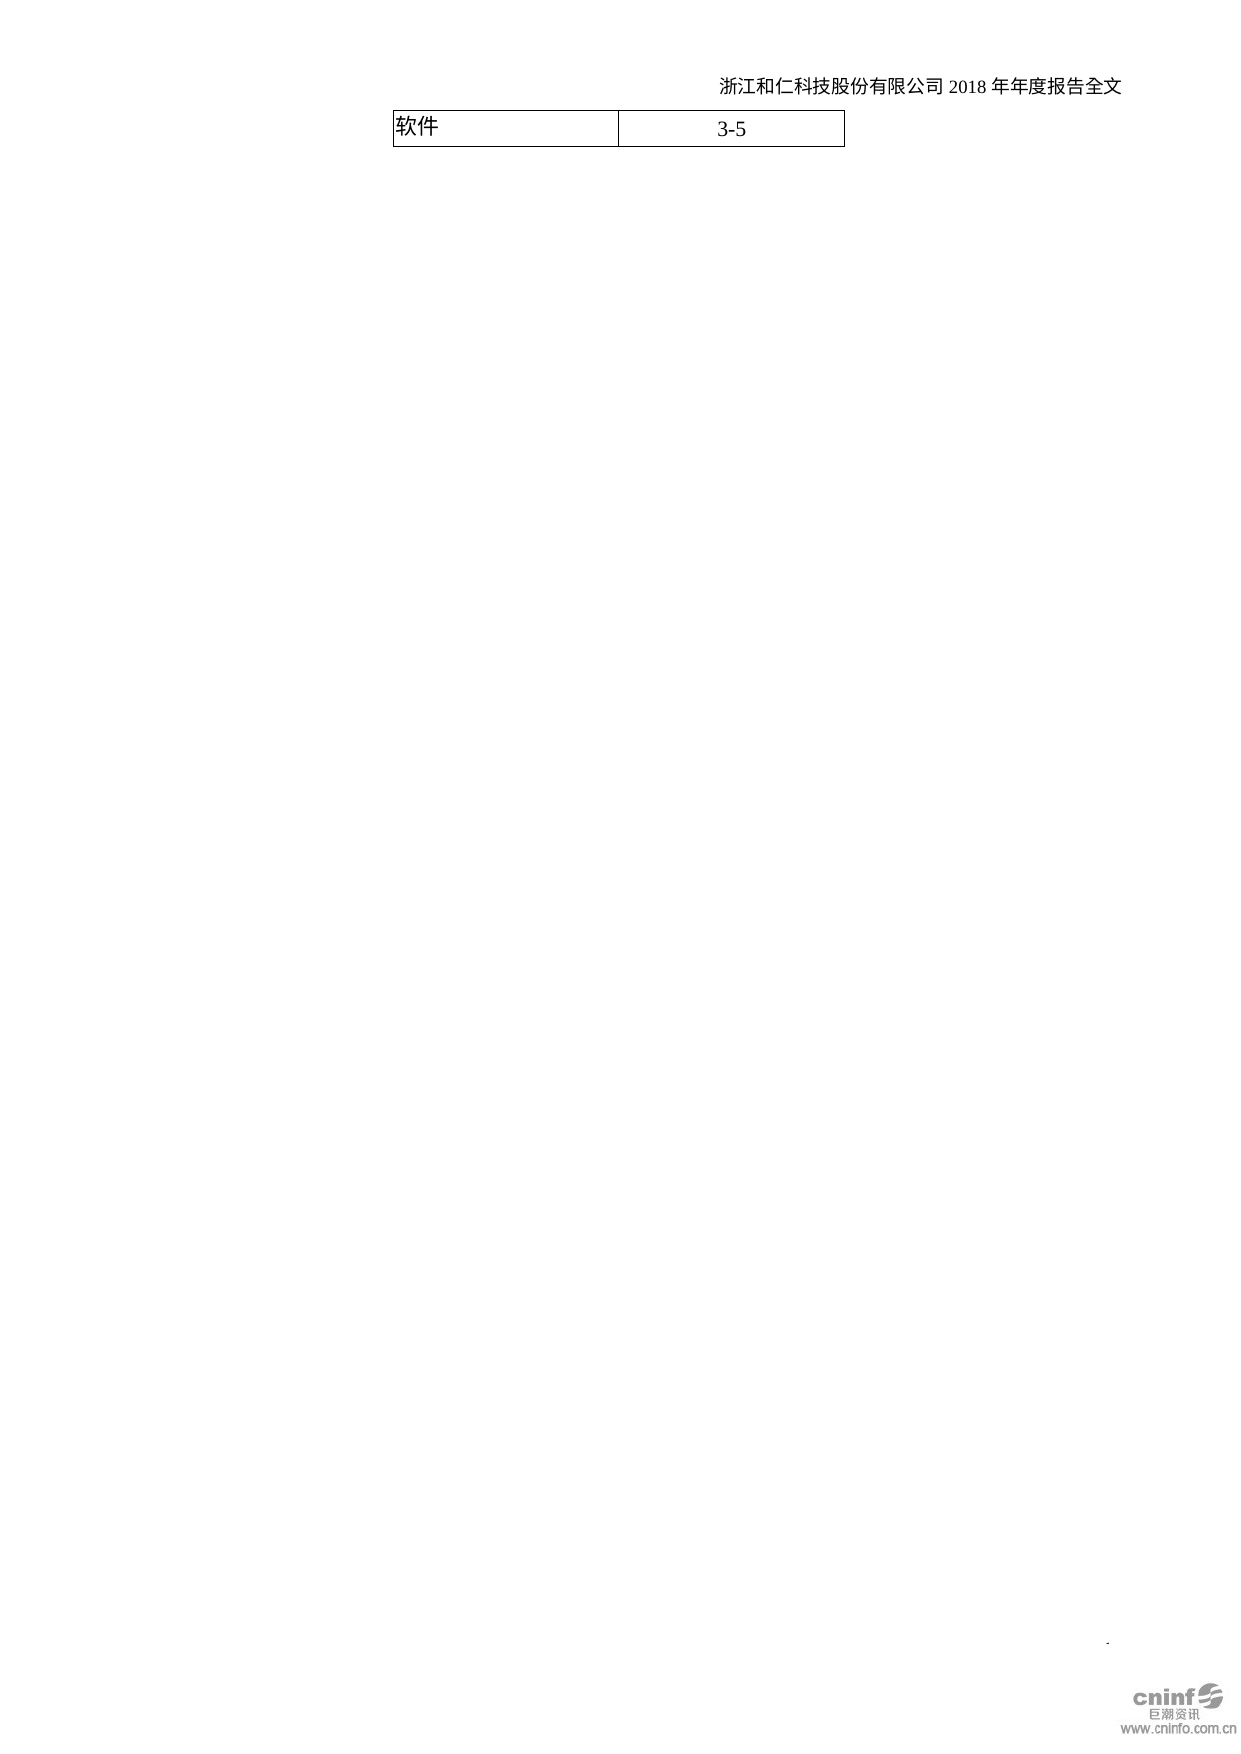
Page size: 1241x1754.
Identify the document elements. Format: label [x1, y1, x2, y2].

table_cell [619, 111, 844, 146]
picture [1115, 1680, 1240, 1737]
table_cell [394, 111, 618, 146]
